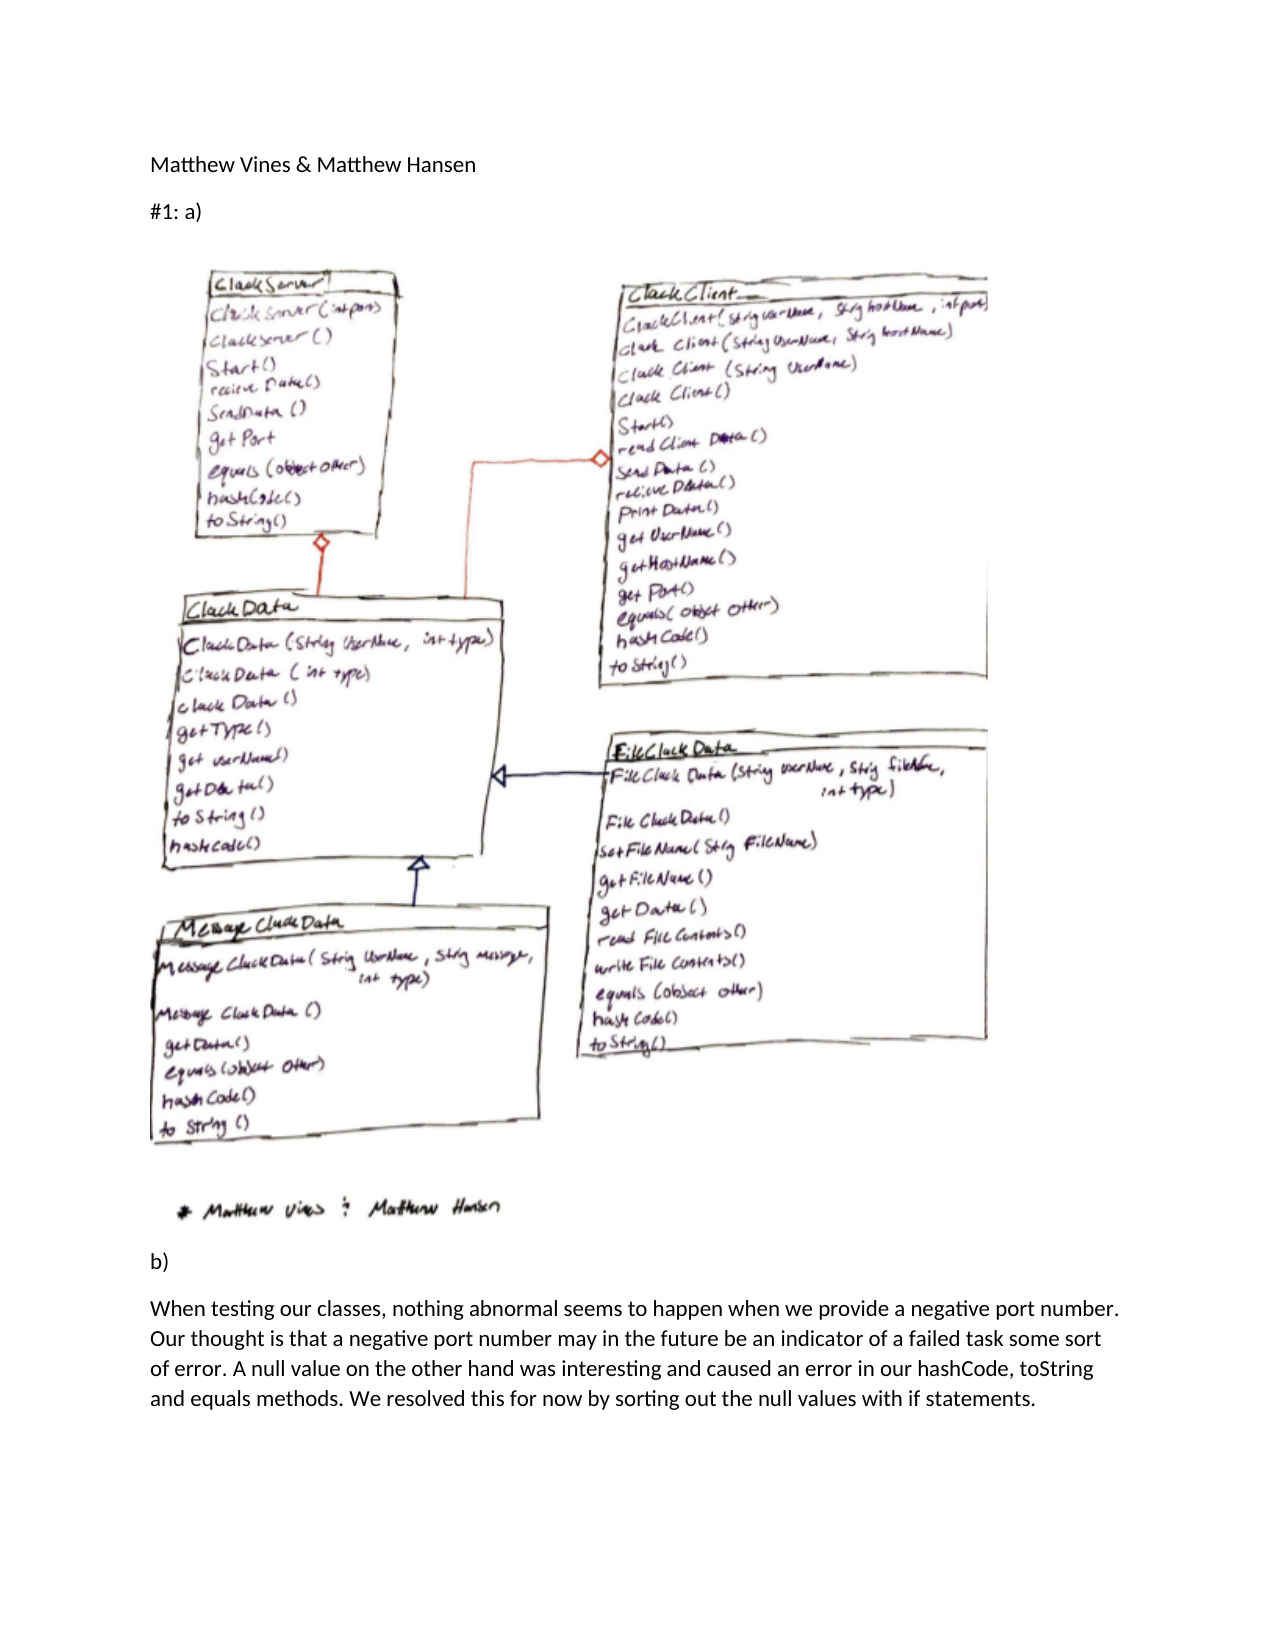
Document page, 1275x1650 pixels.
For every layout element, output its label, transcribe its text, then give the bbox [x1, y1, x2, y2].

text #1: a) [150, 197, 1125, 225]
text Matthew Vines & Matthew Hansen [150, 150, 1125, 178]
picture [150, 243, 988, 1229]
text When testing our classes, nothing abnormal seems to happen when we provide a negative port number. Our thought is that a negative port number may in the future be an indicator of a failed task some sort of error. A null value on the other hand was interesting and caused an error in our hashCode, toString and equals methods. We resolved this for now by sorting out the null values with if statements. [150, 1294, 1125, 1413]
text b) [150, 1247, 1125, 1275]
